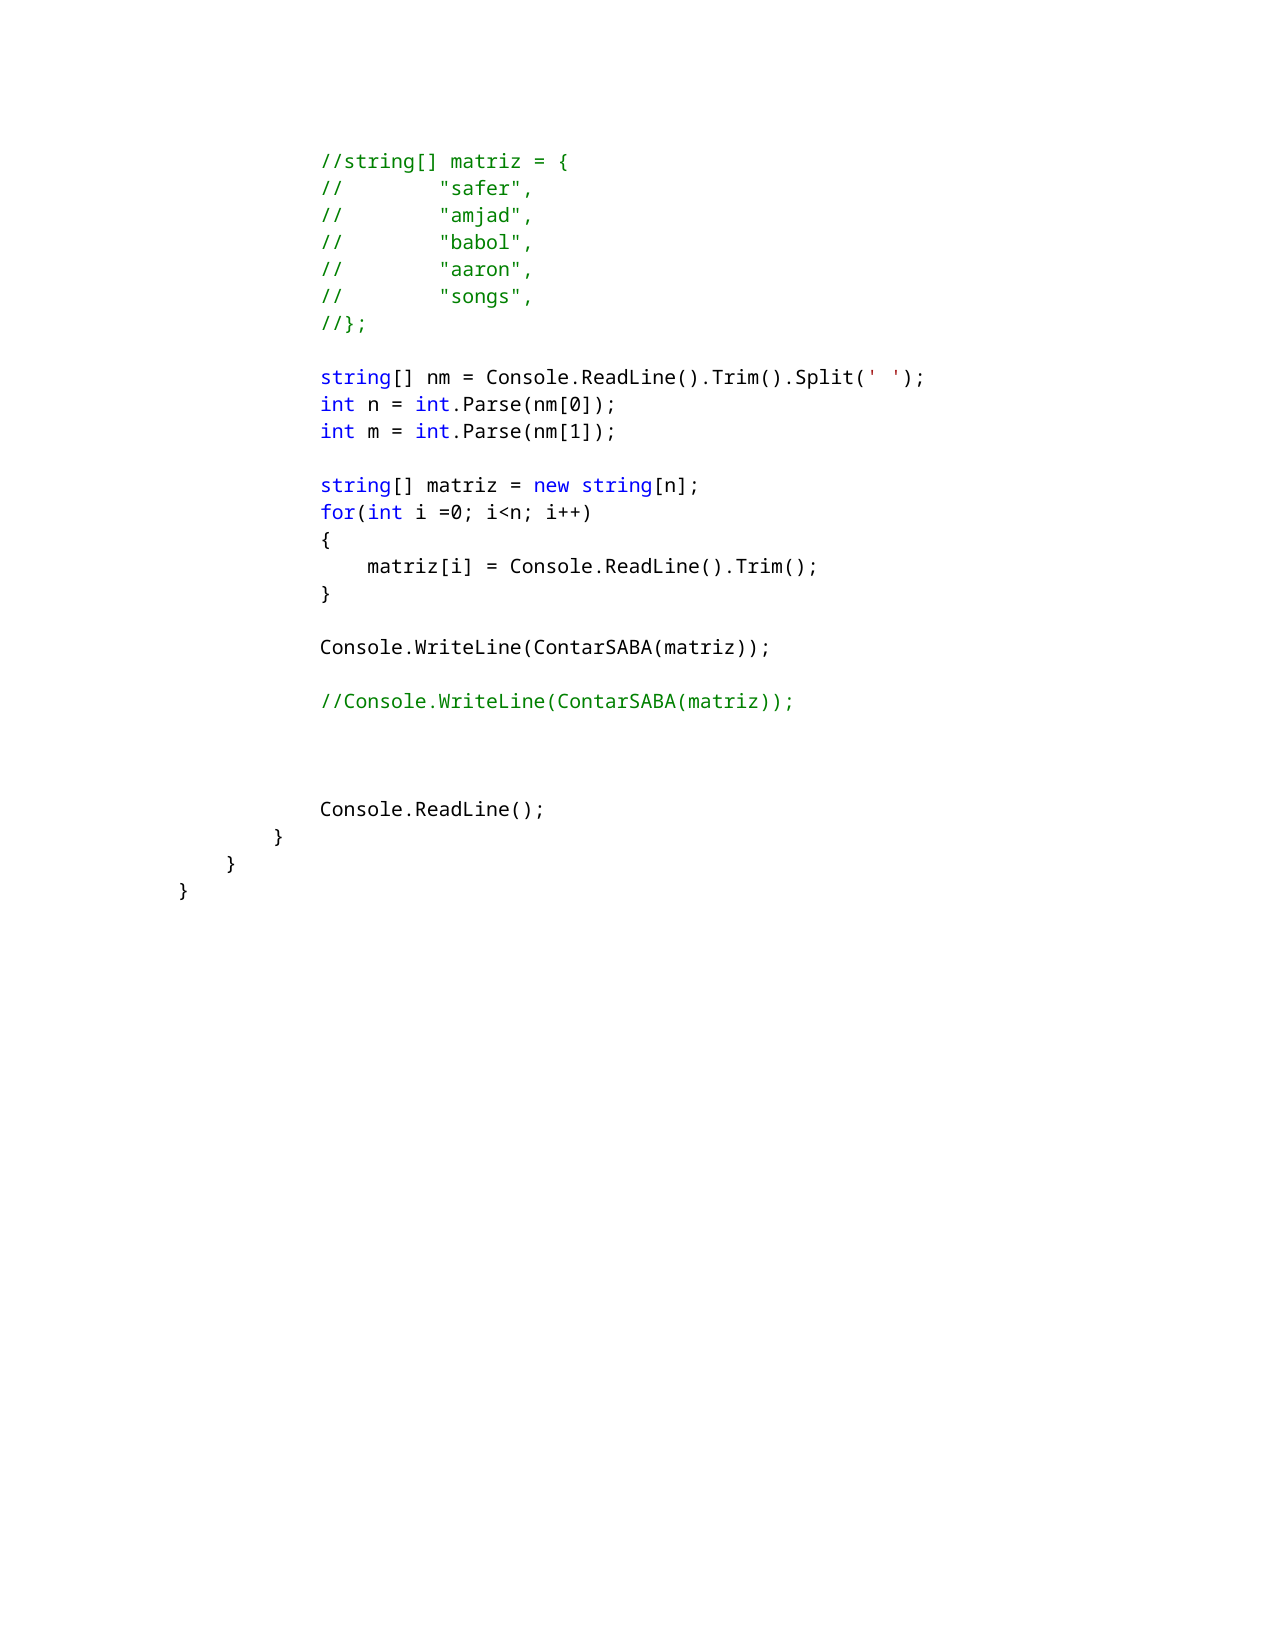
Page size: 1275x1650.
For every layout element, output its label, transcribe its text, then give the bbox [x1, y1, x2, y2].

text } [177, 822, 1098, 849]
text // "amjad", [177, 202, 1098, 228]
text // "aaron", [177, 256, 1098, 282]
text } [177, 579, 1098, 606]
text // "babol", [177, 228, 1098, 256]
text Console.WriteLine(ContarSABA(matriz)); [177, 633, 1098, 660]
text string[] nm = Console.ReadLine().Trim().Split(' '); [177, 363, 1098, 390]
text //}; [177, 309, 1098, 336]
text //Console.WriteLine(ContarSABA(matriz)); [177, 687, 1098, 714]
text for(int i =0; i<n; i++) [177, 498, 1098, 525]
text matriz[i] = Console.ReadLine().Trim(); [177, 552, 1098, 579]
text //string[] matriz = { [177, 148, 1098, 174]
text // "safer", [177, 174, 1098, 202]
text int m = int.Parse(nm[1]); [177, 417, 1098, 444]
text // "songs", [177, 282, 1098, 309]
text int n = int.Parse(nm[0]); [177, 390, 1098, 417]
text Console.ReadLine(); [177, 795, 1098, 822]
text { [177, 525, 1098, 552]
text string[] matriz = new string[n]; [177, 471, 1098, 498]
text } [177, 849, 1098, 876]
text } [177, 876, 1098, 903]
